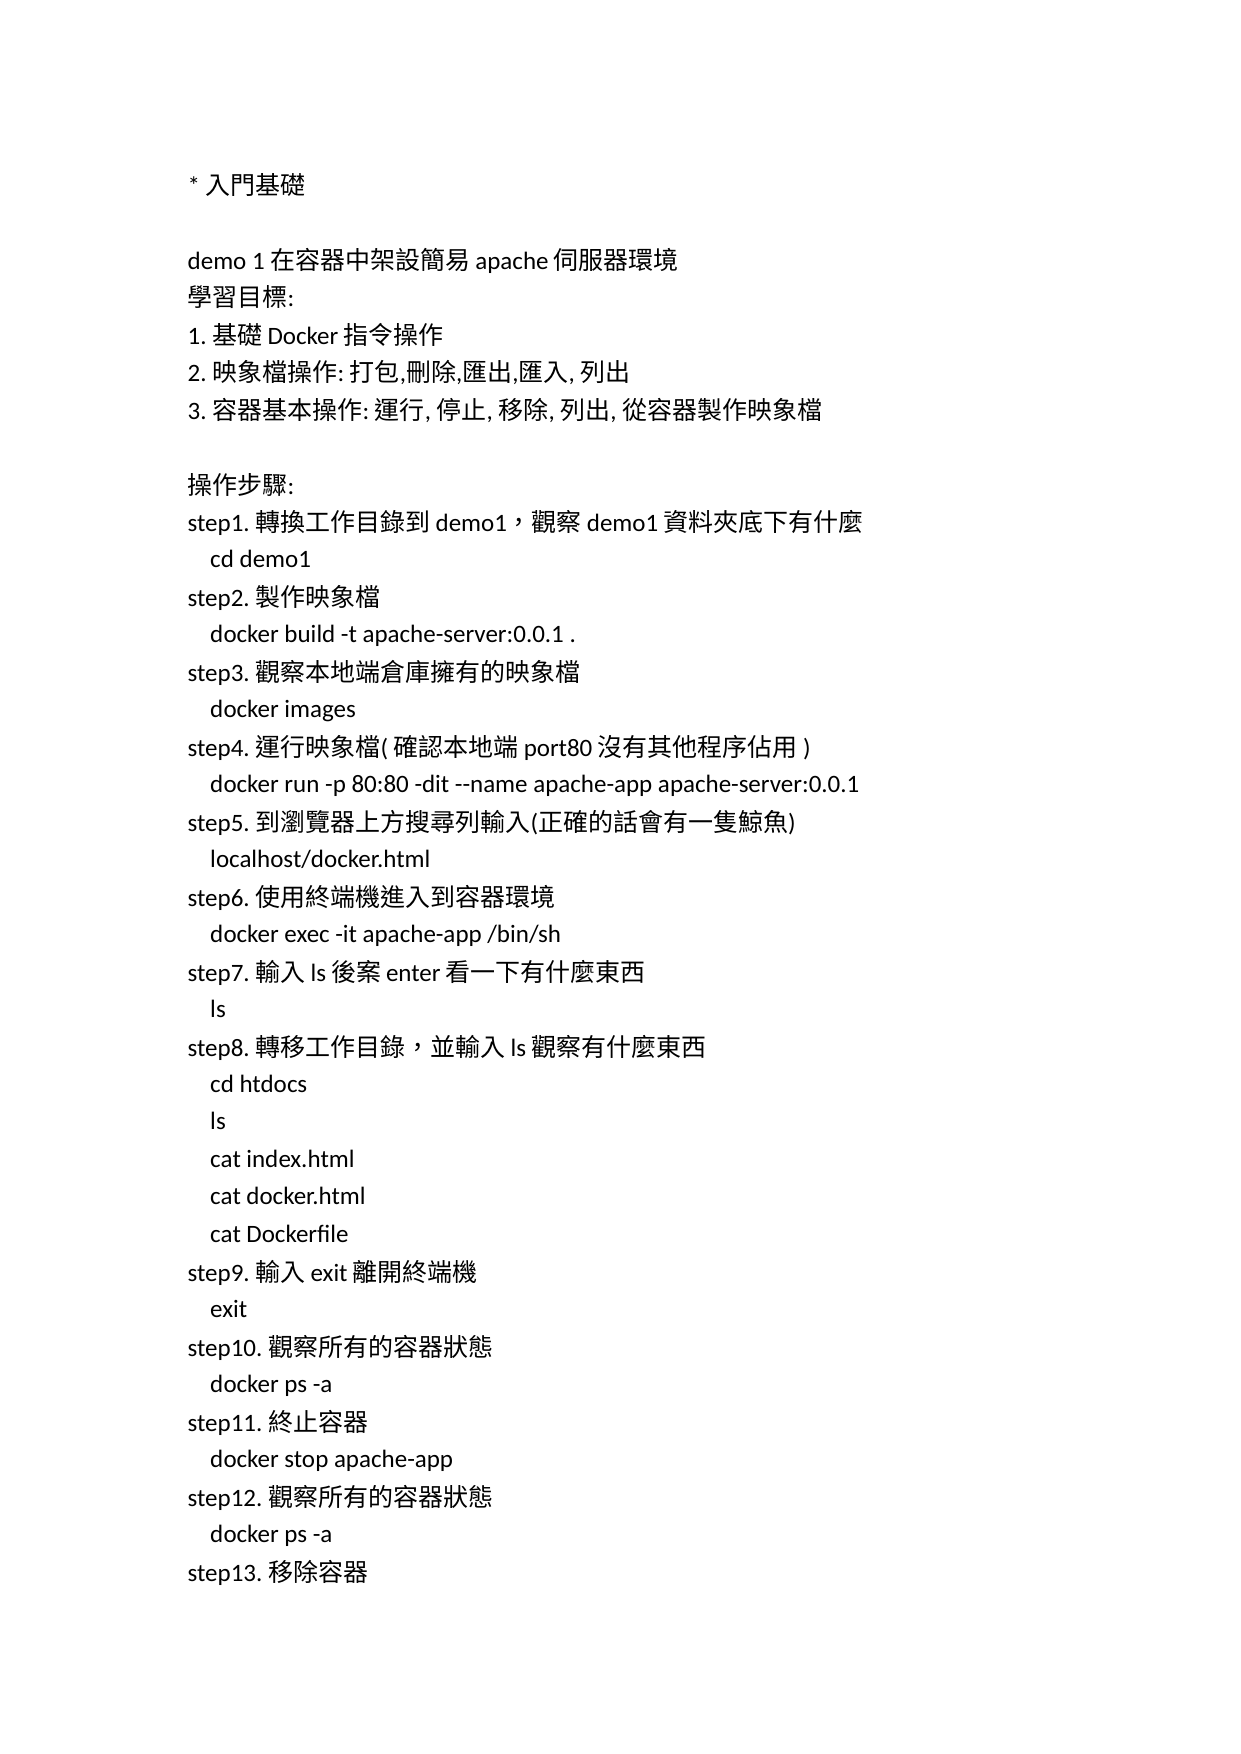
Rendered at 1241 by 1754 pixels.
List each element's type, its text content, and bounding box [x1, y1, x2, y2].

text localhost/docker.html [187, 839, 1053, 877]
text step6. 使用終端機進入到容器環境 [187, 877, 1053, 914]
text 1. 基礎Docker指令操作 [187, 314, 1053, 352]
text cd demo1 [187, 539, 1053, 577]
text cat docker.html [187, 1177, 1053, 1214]
text cd htdocs [187, 1064, 1053, 1102]
text 3. 容器基本操作: 運行, 停止, 移除, 列出, 從容器製作映象檔 [187, 389, 1053, 427]
text step10. 觀察所有的容器狀態 [187, 1327, 1053, 1364]
text docker ps -a [187, 1364, 1053, 1402]
text step4. 運行映象檔( 確認本地端port80沒有其他程序佔用 ) [187, 727, 1053, 764]
text * 入門基礎 [187, 164, 1053, 202]
text ls [187, 989, 1053, 1027]
text 2. 映象檔操作: 打包,刪除,匯出,匯入, 列出 [187, 352, 1053, 389]
text step13. 移除容器 [187, 1552, 1053, 1589]
text demo 1 在容器中架設簡易apache伺服器環境 [187, 239, 1053, 277]
text step1. 轉換工作目錄到demo1，觀察demo1資料夾底下有什麼 [187, 502, 1053, 539]
text cat Dockerfile [187, 1214, 1053, 1252]
text step8. 轉移工作目錄，並輸入ls觀察有什麼東西 [187, 1027, 1053, 1064]
text step9. 輸入exit離開終端機 [187, 1252, 1053, 1289]
text docker build -t apache-server:0.0.1 . [187, 614, 1053, 652]
text step2. 製作映象檔 [187, 577, 1053, 614]
text 操作步驟: [187, 464, 1053, 502]
text cat index.html [187, 1139, 1053, 1177]
text ls [187, 1102, 1053, 1139]
text 學習目標: [187, 277, 1053, 314]
text docker ps -a [187, 1514, 1053, 1552]
text docker run -p 80:80 -dit --name apache-app apache-server:0.0.1 [187, 764, 1053, 802]
text docker stop apache-app [187, 1439, 1053, 1477]
text step3. 觀察本地端倉庫擁有的映象檔 [187, 652, 1053, 689]
text step7. 輸入ls後案enter看一下有什麼東西 [187, 952, 1053, 989]
text step12. 觀察所有的容器狀態 [187, 1477, 1053, 1514]
text step5. 到瀏覽器上方搜尋列輸入(正確的話會有一隻鯨魚) [187, 802, 1053, 839]
text docker exec -it apache-app /bin/sh [187, 914, 1053, 952]
text step11. 終止容器 [187, 1402, 1053, 1439]
text exit [187, 1289, 1053, 1327]
text docker images [187, 689, 1053, 727]
